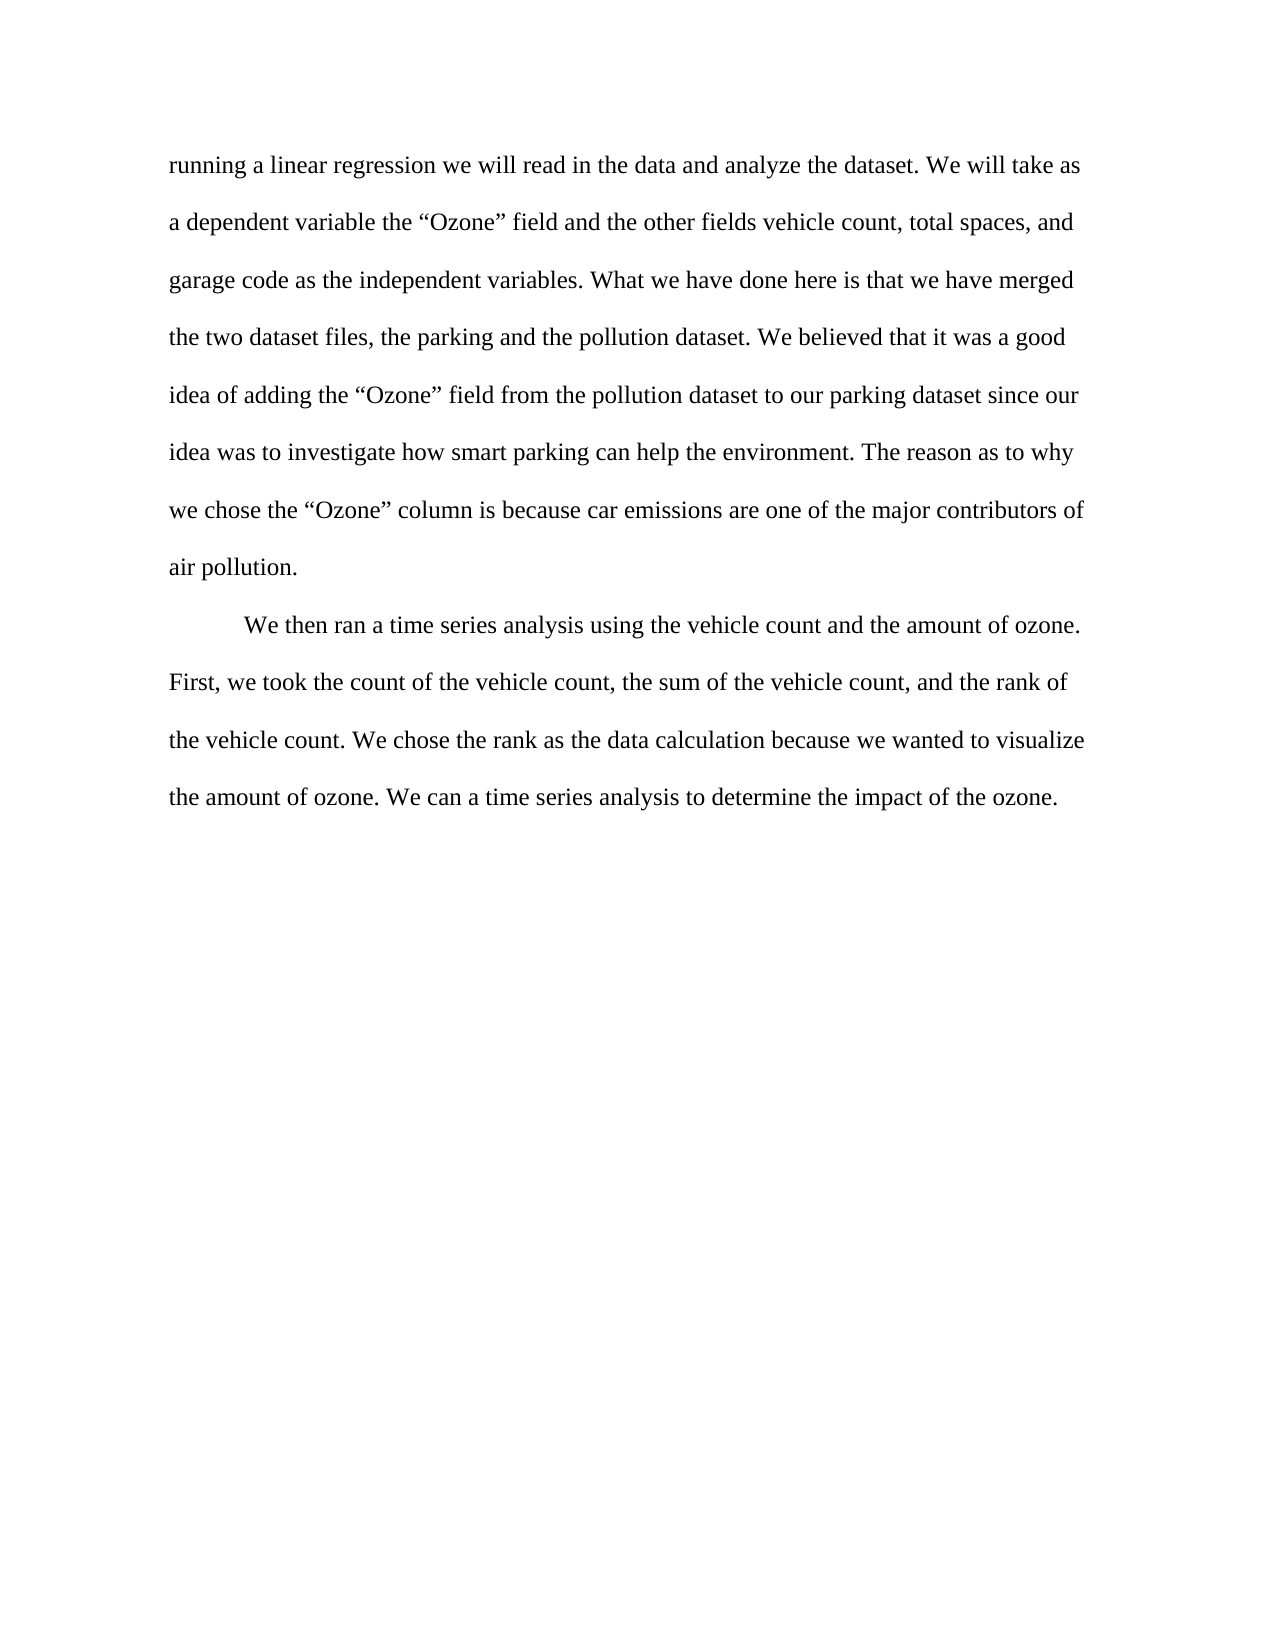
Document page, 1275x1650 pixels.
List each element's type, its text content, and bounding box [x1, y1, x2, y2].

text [169, 150, 1087, 581]
text We then ran a time series analysis using the vehicle count and the amount of ozone. First, we took the count of the vehicle count, the sum of the vehicle count, and the rank of the vehicle count. We chose the rank as the data calculation because we wanted to visualize the amount of ozone. We can a time series analysis to determine the impact of the ozone. [169, 610, 1087, 811]
